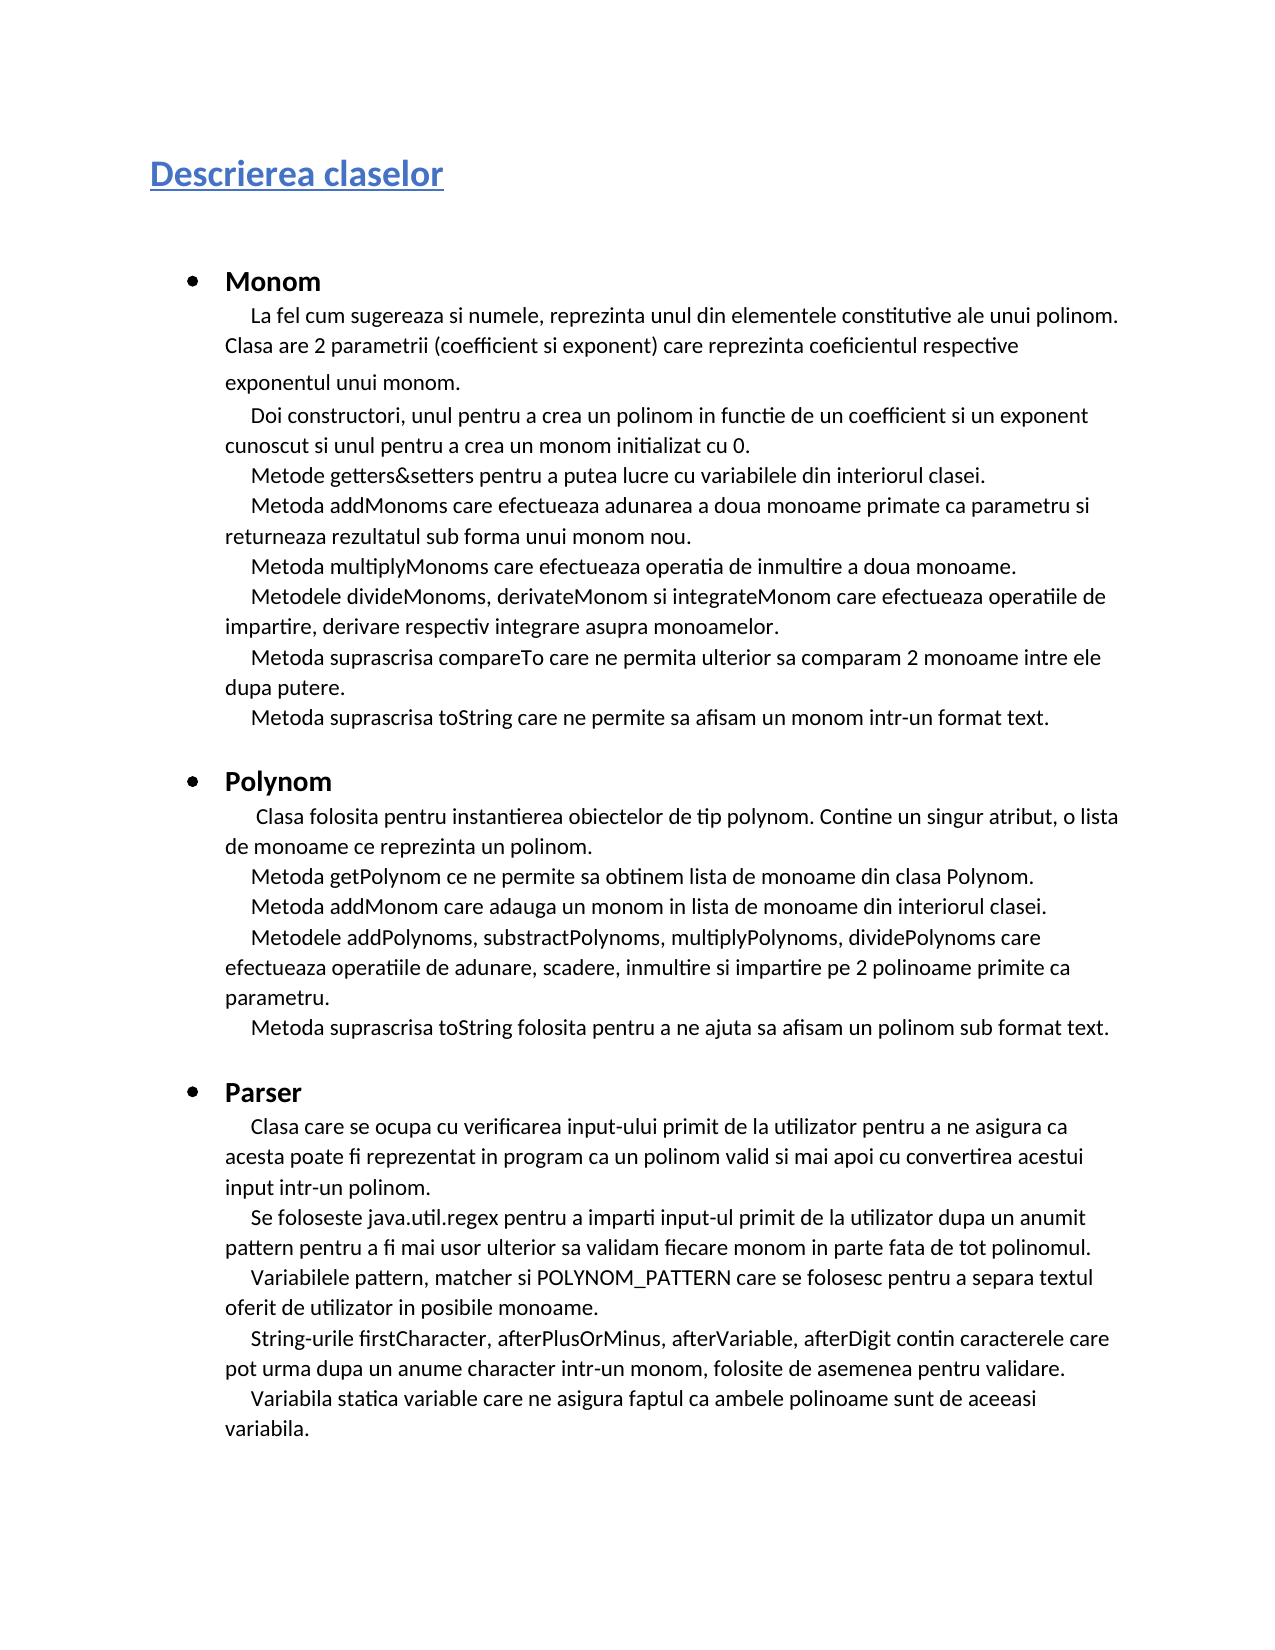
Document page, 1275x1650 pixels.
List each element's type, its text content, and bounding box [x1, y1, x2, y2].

list String-urile firstCharacter, afterPlusOrMinus, afterVariable, afterDigit contin caracterele care pot urma dupa un anume character intr-un monom, folosite de asemenea pentru validare. [225, 1324, 1125, 1382]
list Polynom [187, 763, 1125, 799]
list Metoda multiplyMonoms care efectueaza operatia de inmultire a doua monoame. [225, 552, 1125, 580]
list Parser [187, 1074, 1125, 1109]
list Se foloseste java.util.regex pentru a imparti input-ul primit de la utilizator dupa un anumit pattern pentru a fi mai usor ulterior sa validam fiecare monom in parte fata de tot polinomul. [225, 1203, 1125, 1261]
list Clasa care se ocupa cu verificarea input-ului primit de la utilizator pentru a ne asigura ca acesta poate fi reprezentat in program ca un polinom valid si mai apoi cu convertirea acestui input intr-un polinom. [225, 1112, 1125, 1201]
list Clasa folosita pentru instantierea obiectelor de tip polynom. Contine un singur atribut, o lista de monoame ce reprezinta un polinom. [225, 802, 1125, 860]
list Variabila statica variable care ne asigura faptul ca ambele polinoame sunt de aceeasi variabila. [225, 1384, 1125, 1442]
list Metodele divideMonoms, derivateMonom si integrateMonom care efectueaza operatiile de impartire, derivare respectiv integrare asupra monoamelor. [225, 582, 1125, 640]
list La fel cum sugereaza si numele, reprezinta unul din elementele constitutive ale unui polinom. Clasa are 2 parametrii (coefficient si exponent) care reprezinta coeficientul respective exponentul unui monom. [225, 301, 1125, 398]
list Metoda addMonoms care efectueaza adunarea a doua monoame primate ca parametru si returneaza rezultatul sub forma unui monom nou. [225, 492, 1125, 550]
list Metoda suprascrisa compareTo care ne permita ulterior sa comparam 2 monoame intre ele dupa putere. [225, 643, 1125, 701]
list Metodele addPolynoms, substractPolynoms, multiplyPolynoms, dividePolynoms care efectueaza operatiile de adunare, scadere, inmultire si impartire pe 2 polinoame primite ca parametru. [225, 923, 1125, 1011]
list Monom [187, 263, 1125, 299]
list Metoda getPolynom ce ne permite sa obtinem lista de monoame din clasa Polynom. [225, 862, 1125, 890]
list Doi constructori, unul pentru a crea un polinom in functie de un coefficient si un exponent cunoscut si unul pentru a crea un monom initializat cu 0. [225, 401, 1125, 459]
list Metoda suprascrisa toString care ne permite sa afisam un monom intr-un format text. [225, 703, 1125, 731]
list Variabilele pattern, matcher si POLYNOM_PATTERN care se folosesc pentru a separa textul oferit de utilizator in posibile monoame. [225, 1263, 1125, 1321]
text Descrierea claselor [150, 150, 1125, 196]
list Metoda addMonom care adauga un monom in lista de monoame din interiorul clasei. [225, 892, 1125, 921]
list Metoda suprascrisa toString folosita pentru a ne ajuta sa afisam un polinom sub format text. [225, 1013, 1125, 1041]
list Metode getters&setters pentru a putea lucre cu variabilele din interiorul clasei. [225, 461, 1125, 489]
